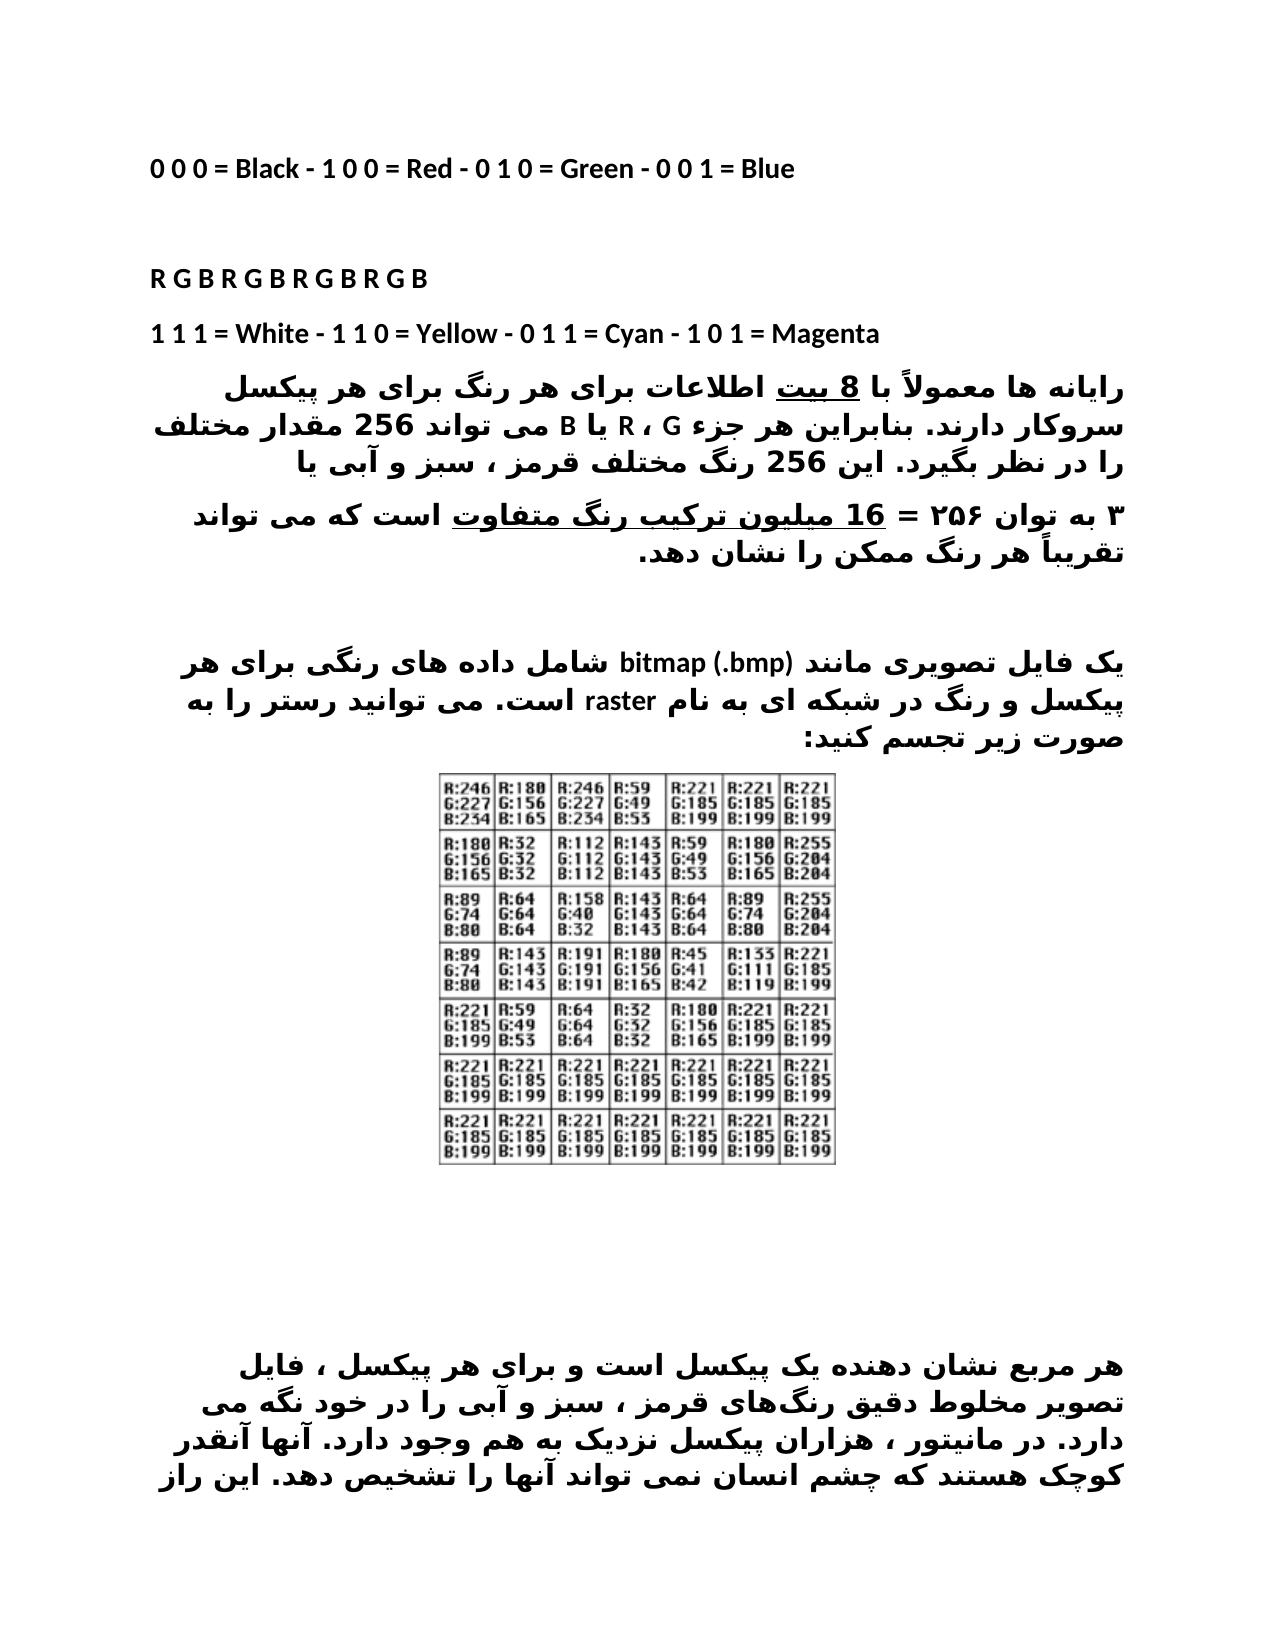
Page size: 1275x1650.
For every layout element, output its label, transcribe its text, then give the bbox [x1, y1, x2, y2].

text 0 0 0 = Black - 1 0 0 = Red - 0 1 0 = Green - 0 0 1 = Blue [150, 150, 1125, 186]
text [150, 1349, 1125, 1493]
text ۳ به توان ۲۵۶ = 16 میلیون ترکیب رنگ متفاوت است که می تواند تقریباً هر رنگ ممکن را نشان دهد. [150, 499, 1125, 569]
text 1 1 1 = White - 1 1 0 = Yellow - 0 1 1 = Cyan - 1 0 1 = Magenta [150, 315, 1125, 351]
text یک فایل تصویری مانند bitmap (.bmp) شامل داده های رنگی برای هر پیکسل و رنگ در شبکه ای به نام raster است. می توانید رستر را به صورت زیر تجسم کنید: [150, 644, 1125, 754]
text رایانه ها معمولاً با 8 بیت اطلاعات برای هر رنگ برای هر پیکسل سروکار دارند. بنابراین هر جزء R ، G یا B می تواند 256 مقدار مختلف را در نظر بگیرد. این 256 رنگ مختلف قرمز ، سبز و آبی یا [150, 370, 1125, 479]
picture [438, 773, 836, 1165]
text R G B R G B R G B R G B [150, 260, 1125, 296]
